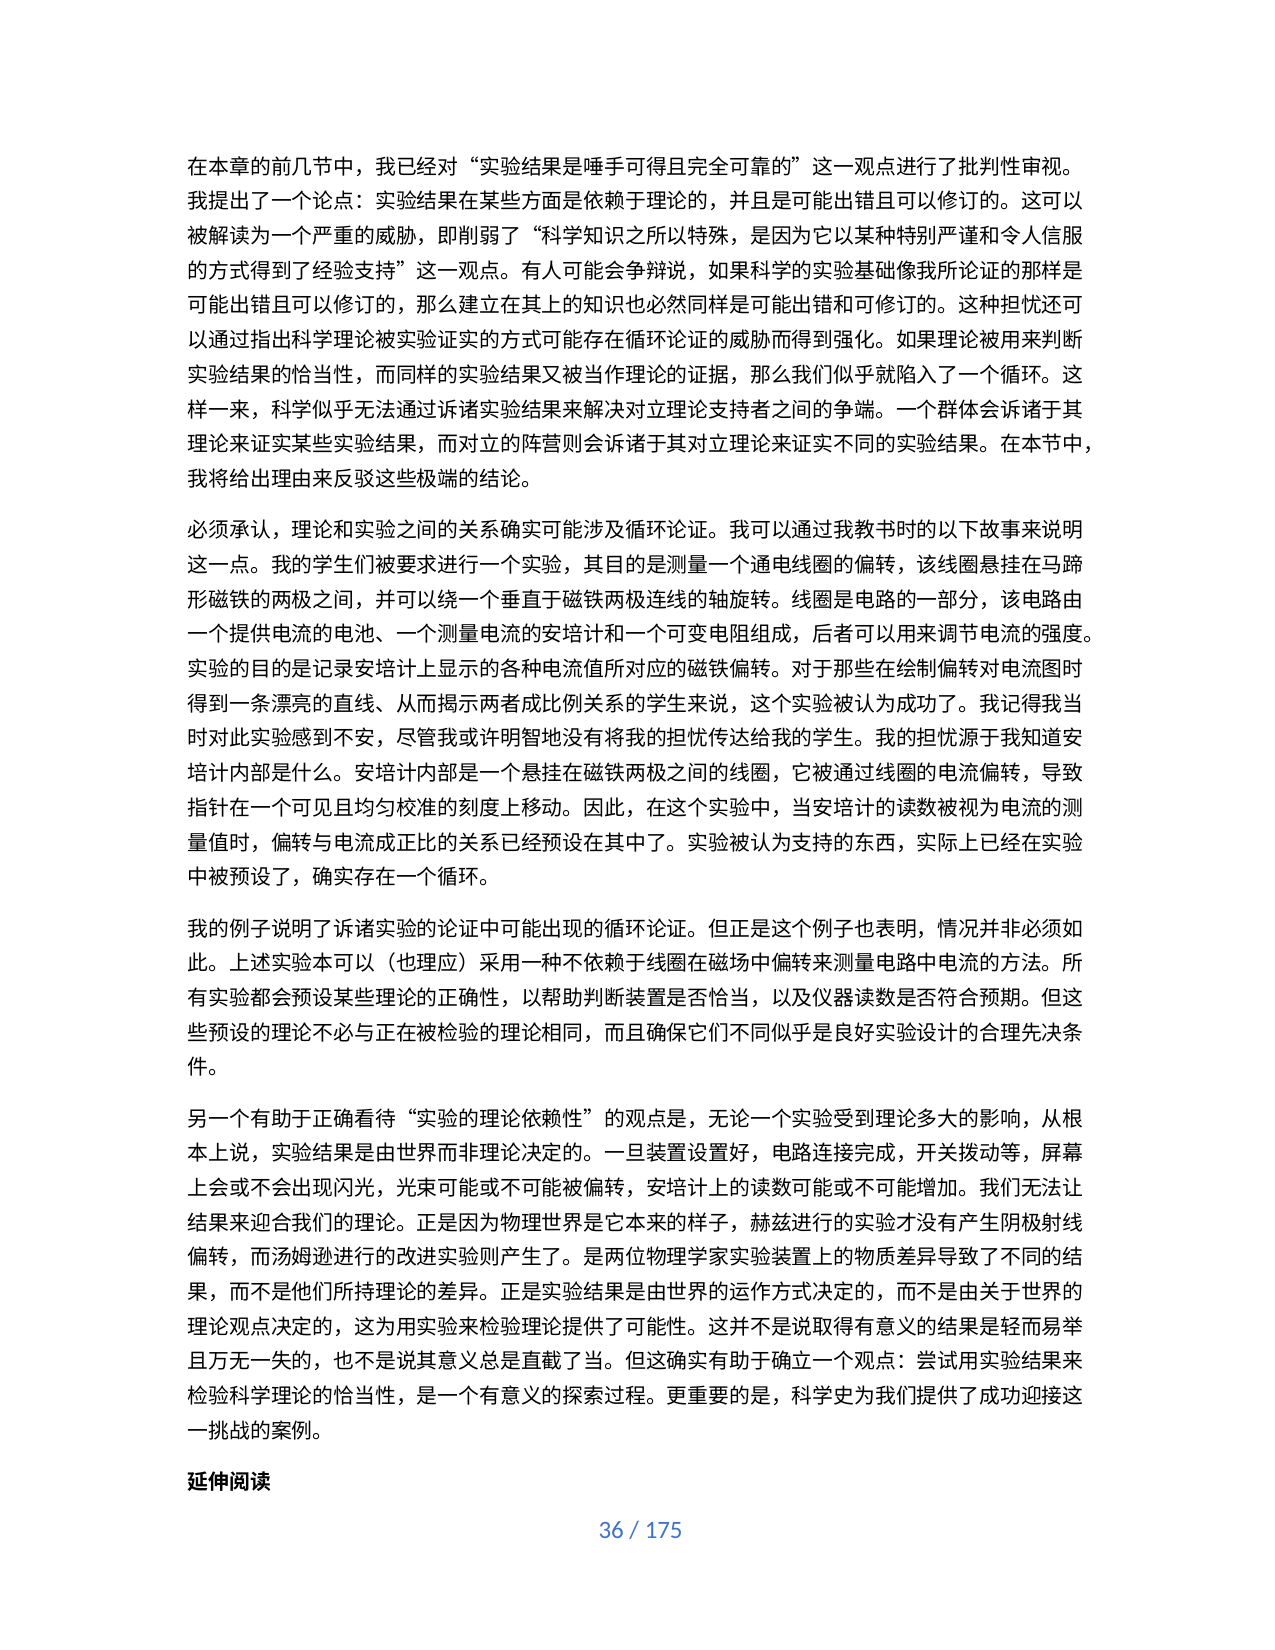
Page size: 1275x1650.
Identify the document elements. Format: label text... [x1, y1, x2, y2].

text 在本章的前几节中，我已经对“实验结果是唾手可得且完全可靠的”这一观点进行了批判性审视。我提出了一个论点：实验结果在某些方面是依赖于理论的，并且是可能出错且可以修订的。这可以被解读为一个严重的威胁，即削弱了“科学知识之所以特殊，是因为它以某种特别严谨和令人信服的方式得到了经验支持”这一观点。有人可能会争辩说，如果科学的实验基础像我所论证的那样是可能出错且可以修订的，那么建立在其上的知识也必然同样是可能出错和可修订的。这种担忧还可以通过指出科学理论被实验证实的方式可能存在循环论证的威胁而得到强化。如果理论被用来判断实验结果的恰当性，而同样的实验结果又被当作理论的证据，那么我们似乎就陷入了一个循环。这样一来，科学似乎无法通过诉诸实验结果来解决对立理论支持者之间的争端。一个群体会诉诸于其理论来证实某些实验结果，而对立的阵营则会诉诸于其对立理论来证实不同的实验结果。在本节中，我将给出理由来反驳这些极端的结论。 [187, 150, 1087, 492]
text 延伸阅读 [187, 1465, 1087, 1496]
text 另一个有助于正确看待“实验的理论依赖性”的观点是，无论一个实验受到理论多大的影响，从根本上说，实验结果是由世界而非理论决定的。一旦装置设置好，电路连接完成，开关拨动等，屏幕上会或不会出现闪光，光束可能或不可能被偏转，安培计上的读数可能或不可能增加。我们无法让结果来迎合我们的理论。正是因为物理世界是它本来的样子，赫兹进行的实验才没有产生阴极射线偏转，而汤姆逊进行的改进实验则产生了。是两位物理学家实验装置上的物质差异导致了不同的结果，而不是他们所持理论的差异。正是实验结果是由世界的运作方式决定的，而不是由关于世界的理论观点决定的，这为用实验来检验理论提供了可能性。这并不是说取得有意义的结果是轻而易举且万无一失的，也不是说其意义总是直截了当。但这确实有助于确立一个观点：尝试用实验结果来检验科学理论的恰当性，是一个有意义的探索过程。更重要的是，科学史为我们提供了成功迎接这一挑战的案例。 [187, 1102, 1087, 1444]
text 我的例子说明了诉诸实验的论证中可能出现的循环论证。但正是这个例子也表明，情况并非必须如此。上述实验本可以（也理应）采用一种不依赖于线圈在磁场中偏转来测量电路中电流的方法。所有实验都会预设某些理论的正确性，以帮助判断装置是否恰当，以及仪器读数是否符合预期。但这些预设的理论不必与正在被检验的理论相同，而且确保它们不同似乎是良好实验设计的合理先决条件。 [187, 912, 1087, 1081]
text 必须承认，理论和实验之间的关系确实可能涉及循环论证。我可以通过我教书时的以下故事来说明这一点。我的学生们被要求进行一个实验，其目的是测量一个通电线圈的偏转，该线圈悬挂在马蹄形磁铁的两极之间，并可以绕一个垂直于磁铁两极连线的轴旋转。线圈是电路的一部分，该电路由一个提供电流的电池、一个测量电流的安培计和一个可变电阻组成，后者可以用来调节电流的强度。实验的目的是记录安培计上显示的各种电流值所对应的磁铁偏转。对于那些在绘制偏转对电流图时得到一条漂亮的直线、从而揭示两者成比例关系的学生来说，这个实验被认为成功了。我记得我当时对此实验感到不安，尽管我或许明智地没有将我的担忧传达给我的学生。我的担忧源于我知道安培计内部是什么。安培计内部是一个悬挂在磁铁两极之间的线圈，它被通过线圈的电流偏转，导致指针在一个可见且均匀校准的刻度上移动。因此，在这个实验中，当安培计的读数被视为电流的测量值时，偏转与电流成正比的关系已经预设在其中了。实验被认为支持的东西，实际上已经在实验中被预设了，确实存在一个循环。 [187, 513, 1087, 891]
